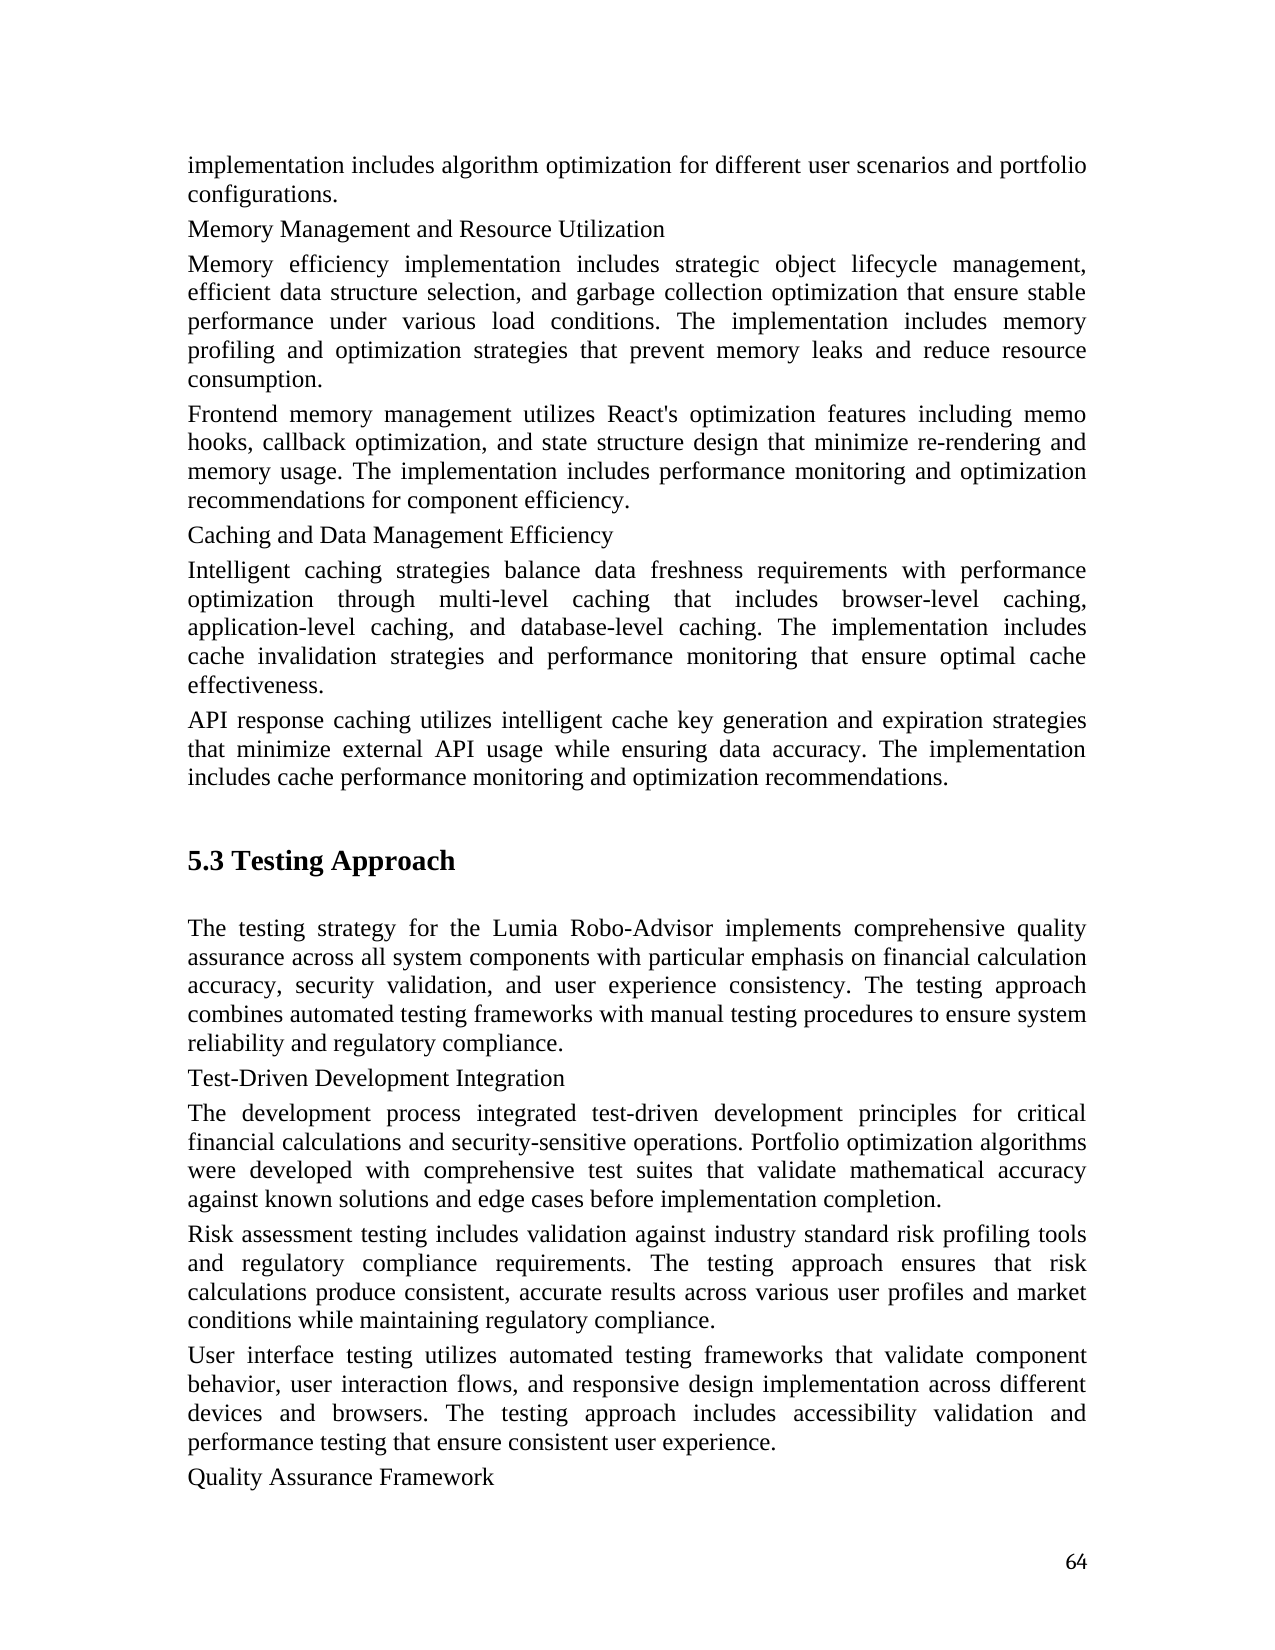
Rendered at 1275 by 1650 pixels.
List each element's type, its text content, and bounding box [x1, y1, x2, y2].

text Caching and Data Management Efficiency [187, 520, 1087, 549]
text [187, 150, 1087, 207]
text User interface testing utilizes automated testing frameworks that validate component behavior, user interaction flows, and responsive design implementation across different devices and browsers. The testing approach includes accessibility validation and performance testing that ensure consistent user experience. [187, 1341, 1087, 1456]
text Intelligent caching strategies balance data freshness requirements with performance optimization through multi-level caching that includes browser-level caching, application-level caching, and database-level caching. The implementation includes cache invalidation strategies and performance monitoring that ensure optimal cache effectiveness. [187, 555, 1087, 699]
text Test-Driven Development Integration [187, 1063, 1087, 1092]
text Memory efficiency implementation includes strategic object lifecycle management, efficient data structure selection, and garbage collection optimization that ensure stable performance under various load conditions. The implementation includes memory profiling and optimization strategies that prevent memory leaks and reduce resource consumption. [187, 249, 1087, 392]
text Quality Assurance Framework [187, 1462, 1087, 1491]
text Frontend memory management utilizes React's optimization features including memo hooks, callback optimization, and state structure design that minimize re-rendering and memory usage. The implementation includes performance monitoring and optimization recommendations for component efficiency. [187, 399, 1087, 514]
text Risk assessment testing includes validation against industry standard risk profiling tools and regulatory compliance requirements. The testing approach ensures that risk calculations produce consistent, accurate results across various user profiles and market conditions while maintaining regulatory compliance. [187, 1219, 1087, 1334]
text Memory Management and Resource Utilization [187, 214, 1087, 242]
text API response caching utilizes intelligent cache key generation and expiration strategies that minimize external API usage while ensuring data accuracy. The implementation includes cache performance monitoring and optimization recommendations. [187, 705, 1087, 791]
text The development process integrated test-driven development principles for critical financial calculations and security-sensitive operations. Portfolio optimization algorithms were developed with comprehensive test suites that validate mathematical accuracy against known solutions and edge cases before implementation completion. [187, 1098, 1087, 1213]
subtitle 5.3 Testing Approach [187, 843, 1087, 877]
text The testing strategy for the Lumia Robo-Advisor implements comprehensive quality assurance across all system components with particular emphasis on financial calculation accuracy, security validation, and user experience consistency. The testing approach combines automated testing frameworks with manual testing procedures to ensure system reliability and regulatory compliance. [187, 913, 1087, 1057]
